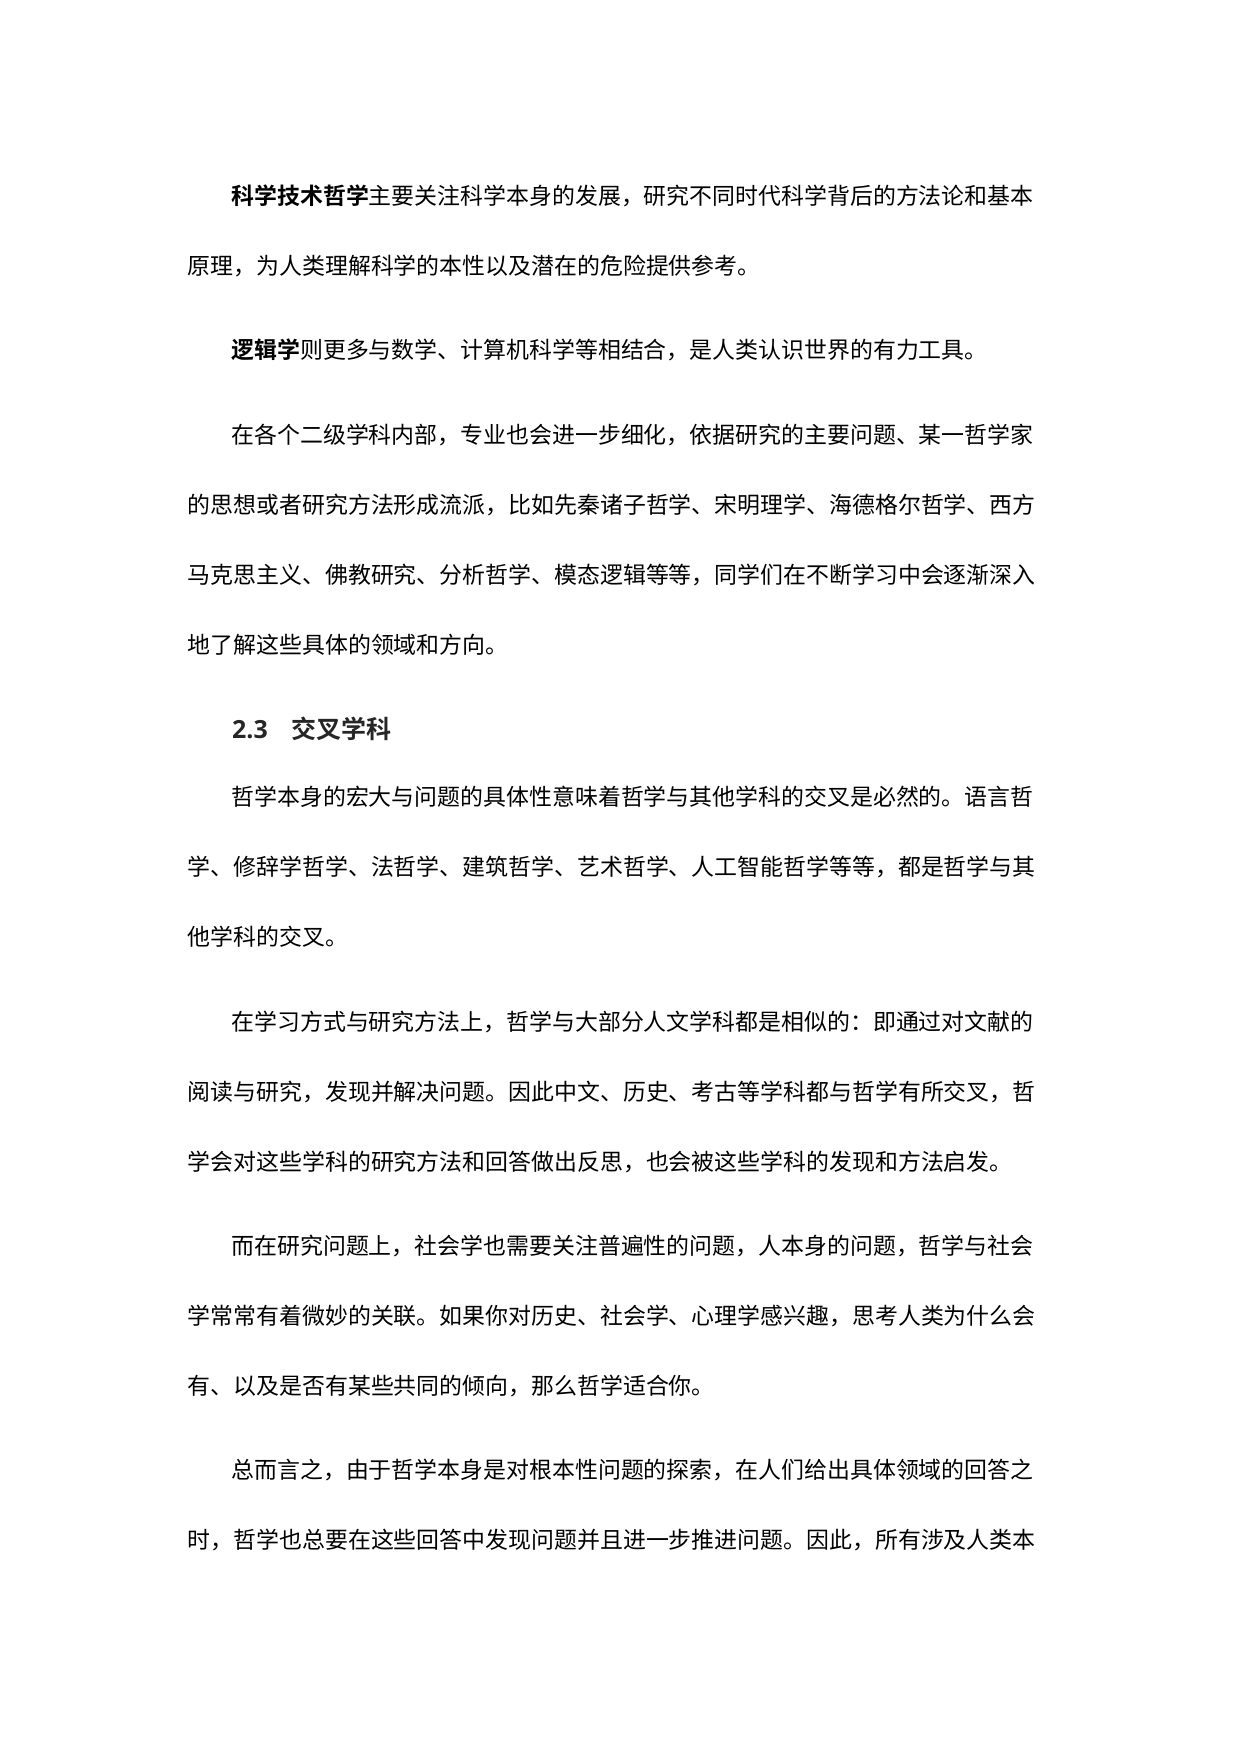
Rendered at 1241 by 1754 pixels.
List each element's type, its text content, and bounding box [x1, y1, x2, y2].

text 而在研究问题上，社会学也需要关注普遍性的问题，人本身的问题，哲学与社会学常常有着微妙的关联。如果你对历史、社会学、心理学感兴趣，思考人类为什么会有、以及是否有某些共同的倾向，那么哲学适合你。 [187, 1212, 1053, 1417]
text 逻辑学则更多与数学、计算机科学等相结合，是人类认识世界的有力工具。 [187, 316, 1053, 381]
text 在各个二级学科内部，专业也会进一步细化，依据研究的主要问题、某一哲学家的思想或者研究方法形成流派，比如先秦诸子哲学、宋明理学、海德格尔哲学、西方马克思主义、佛教研究、分析哲学、模态逻辑等等，同学们在不断学习中会逐渐深入地了解这些具体的领域和方向。 [187, 401, 1053, 676]
text 哲学本身的宏大与问题的具体性意味着哲学与其他学科的交叉是必然的。语言哲学、修辞学哲学、法哲学、建筑哲学、艺术哲学、人工智能哲学等等，都是哲学与其他学科的交叉。 [187, 763, 1053, 968]
subtitle 交叉学科 [232, 695, 1053, 760]
text 在学习方式与研究方法上，哲学与大部分人文学科都是相似的：即通过对文献的阅读与研究，发现并解决问题。因此中文、历史、考古等学科都与哲学有所交叉，哲学会对这些学科的研究方法和回答做出反思，也会被这些学科的发现和方法启发。 [187, 987, 1053, 1193]
text 科学技术哲学主要关注科学本身的发展，研究不同时代科学背后的方法论和基本原理，为人类理解科学的本性以及潜在的危险提供参考。 [187, 162, 1053, 297]
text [187, 1436, 1053, 1572]
